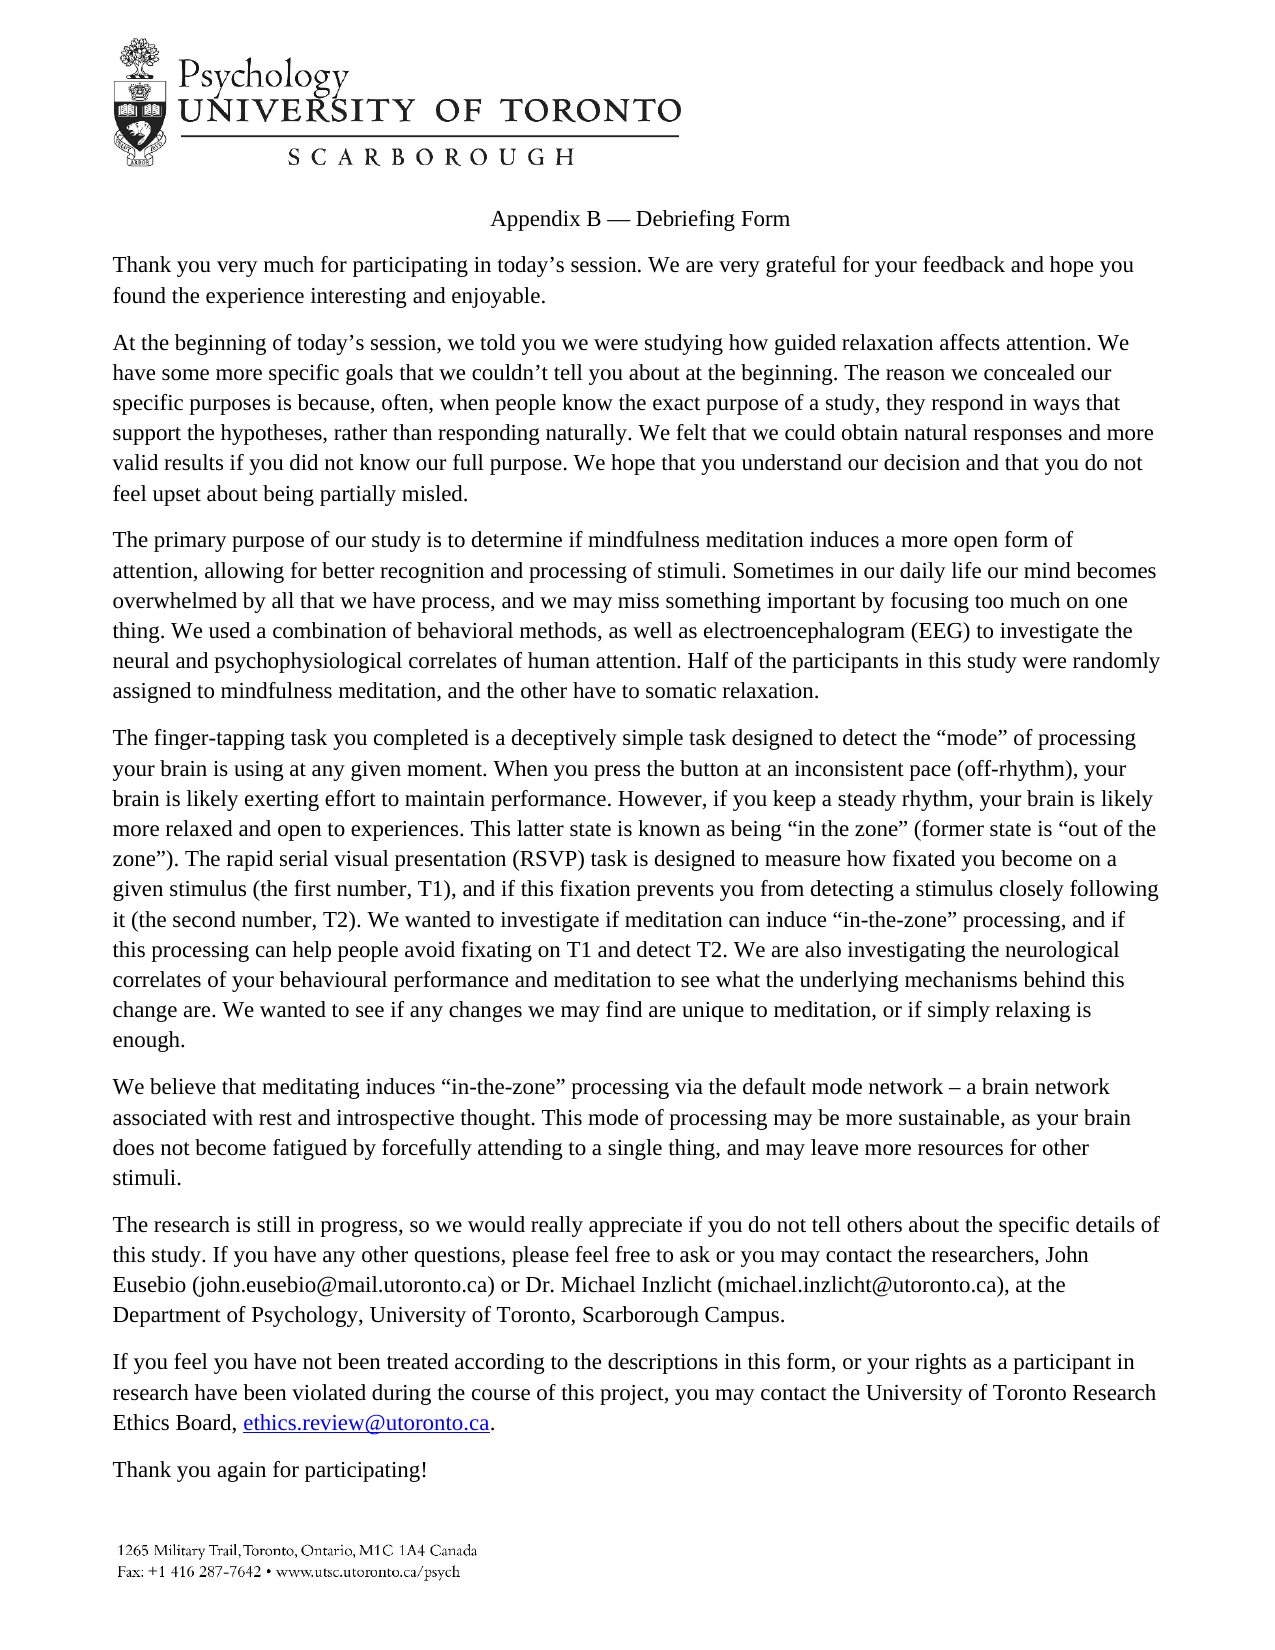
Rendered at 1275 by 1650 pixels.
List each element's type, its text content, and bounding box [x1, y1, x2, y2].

text The primary purpose of our study is to determine if mindfulness meditation induces a more open form of attention, allowing for better recognition and processing of stimuli. Sometimes in our daily life our mind becomes overwhelmed by all that we have process, and we may miss something important by focusing too much on one thing. We used a combination of behavioral methods, as well as electroencephalogram (EEG) to investigate the neural and psychophysiological correlates of human attention. Half of the participants in this study were randomly assigned to mindfulness meditation, and the other have to somatic relaxation. [112, 526, 1162, 704]
picture [18, 0, 1247, 201]
text Thank you again for participating! [112, 1456, 1162, 1482]
text At the beginning of today’s session, we told you we were studying how guided relaxation affects attention. We have some more specific goals that we couldn’t tell you about at the beginning. The reason we concealed our specific purposes is because, often, when people know the exact purpose of a study, they respond in ways that support the hypotheses, rather than responding naturally. We felt that we could obtain natural responses and more valid results if you did not know our full purpose. We hope that you understand our decision and that you do not feel upset about being partially misled. [112, 328, 1162, 506]
text Appendix B — Debriefing Form [112, 201, 1162, 231]
text If you feel you have not been treated according to the descriptions in this form, or your rights as a participant in research have been violated during the course of this project, you may contact the University of Toronto Research Ethics Board, ethics.review@utoronto.ca. [112, 1348, 1162, 1435]
picture [7, 1513, 1252, 1650]
text The research is still in progress, so we would really appreciate if you do not tell others about the specific details of this study. If you have any other questions, please feel free to ask or you may contact the researchers, John Eusebio (john.eusebio@mail.utoronto.ca) or Dr. Michael Inzlicht (michael.inzlicht@utoronto.ca), at the Department of Psychology, University of Toronto, Scarborough Campus. [112, 1211, 1162, 1328]
text Thank you very much for participating in today’s session. We are very grateful for your feedback and hope you found the experience interesting and enjoyable. [112, 251, 1162, 308]
text The finger-tapping task you completed is a deceptively simple task designed to detect the “mode” of processing your brain is using at any given moment. When you press the button at an inconsistent pace (off-rhythm), your brain is likely exerting effort to maintain performance. However, if you keep a steady rhythm, your brain is likely more relaxed and open to experiences. This latter state is known as being “in the zone” (former state is “out of the zone”). The rapid serial visual presentation (RSVP) task is designed to measure how fixated you become on a given stimulus (the first number, T1), and if this fixation prevents you from detecting a stimulus closely following it (the second number, T2). We wanted to investigate if meditation can induce “in-the-zone” processing, and if this processing can help people avoid fixating on T1 and detect T2. We are also investigating the neurological correlates of your behavioural performance and meditation to see what the underlying mechanisms behind this change are. We wanted to see if any changes we may find are unique to meditation, or if simply relaxing is enough. [112, 724, 1162, 1053]
text We believe that meditating induces “in-the-zone” processing via the default mode network – a brain network associated with rest and introspective thought. This mode of processing may be more sustainable, as your brain does not become fatigued by forcefully attending to a single thing, and may leave more resources for other stimuli. [112, 1073, 1162, 1190]
